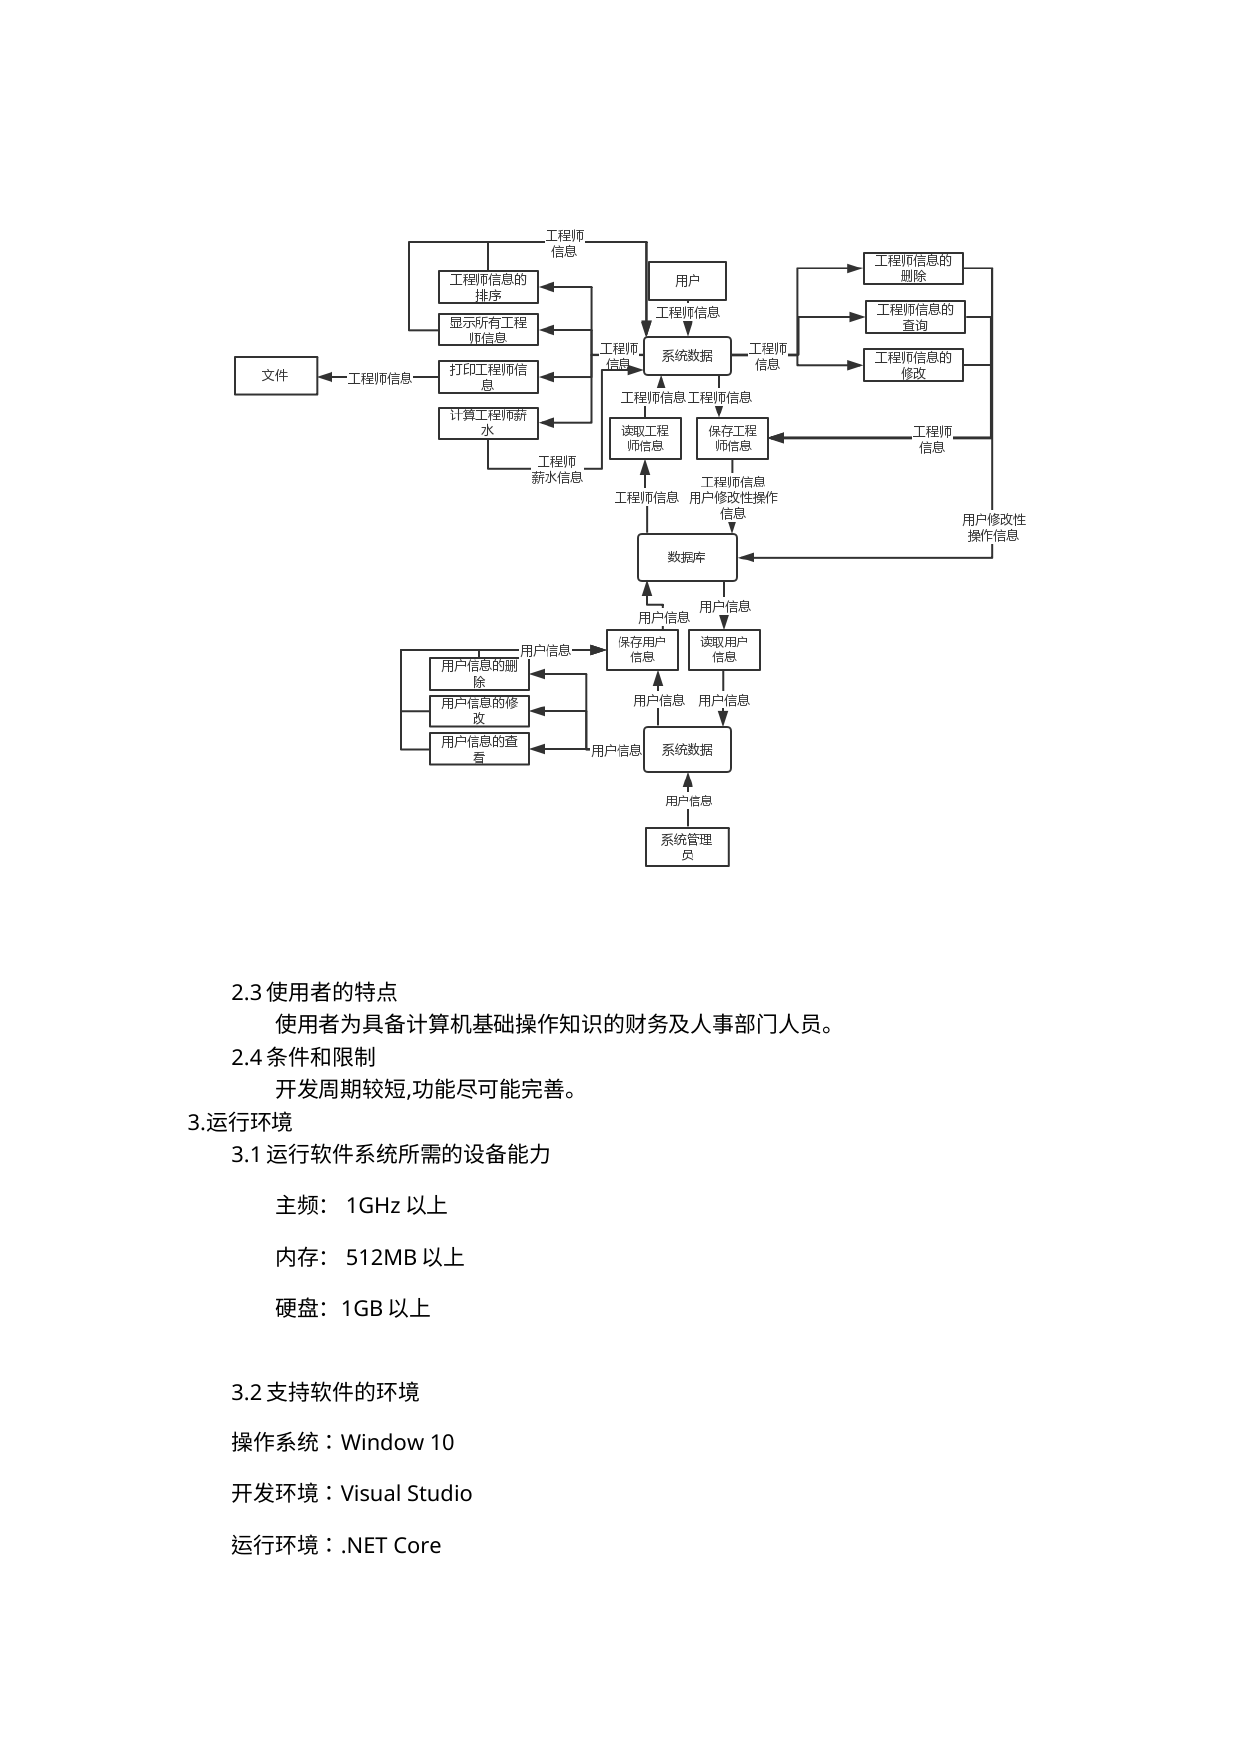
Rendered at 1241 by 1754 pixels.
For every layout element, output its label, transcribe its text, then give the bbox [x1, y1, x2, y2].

text 开发环境：Visual Studio [231, 1477, 1053, 1509]
text 主频： 1GHz以上 [275, 1188, 1053, 1221]
text 内存： 512MB以上 [275, 1239, 1053, 1272]
text 运行环境：.NET Core [231, 1528, 1053, 1561]
text 使用者为具备计算机基础操作知识的财务及人事部门人员。 [187, 1007, 1053, 1039]
text 操作系统：Window 10 [187, 1426, 1053, 1458]
text 2.3使用者的特点 [187, 974, 1053, 1007]
text 2.4条件和限制 [187, 1039, 1053, 1072]
text 硬盘：1GB以上 [275, 1291, 1053, 1323]
text 3.运行环境 [187, 1104, 1053, 1137]
text 3.1运行软件系统所需的设备能力 [187, 1137, 1053, 1169]
picture [187, 194, 1053, 926]
text 开发周期较短,功能尽可能完善。 [187, 1072, 1053, 1104]
text 3.2支持软件的环境 [187, 1374, 1053, 1407]
